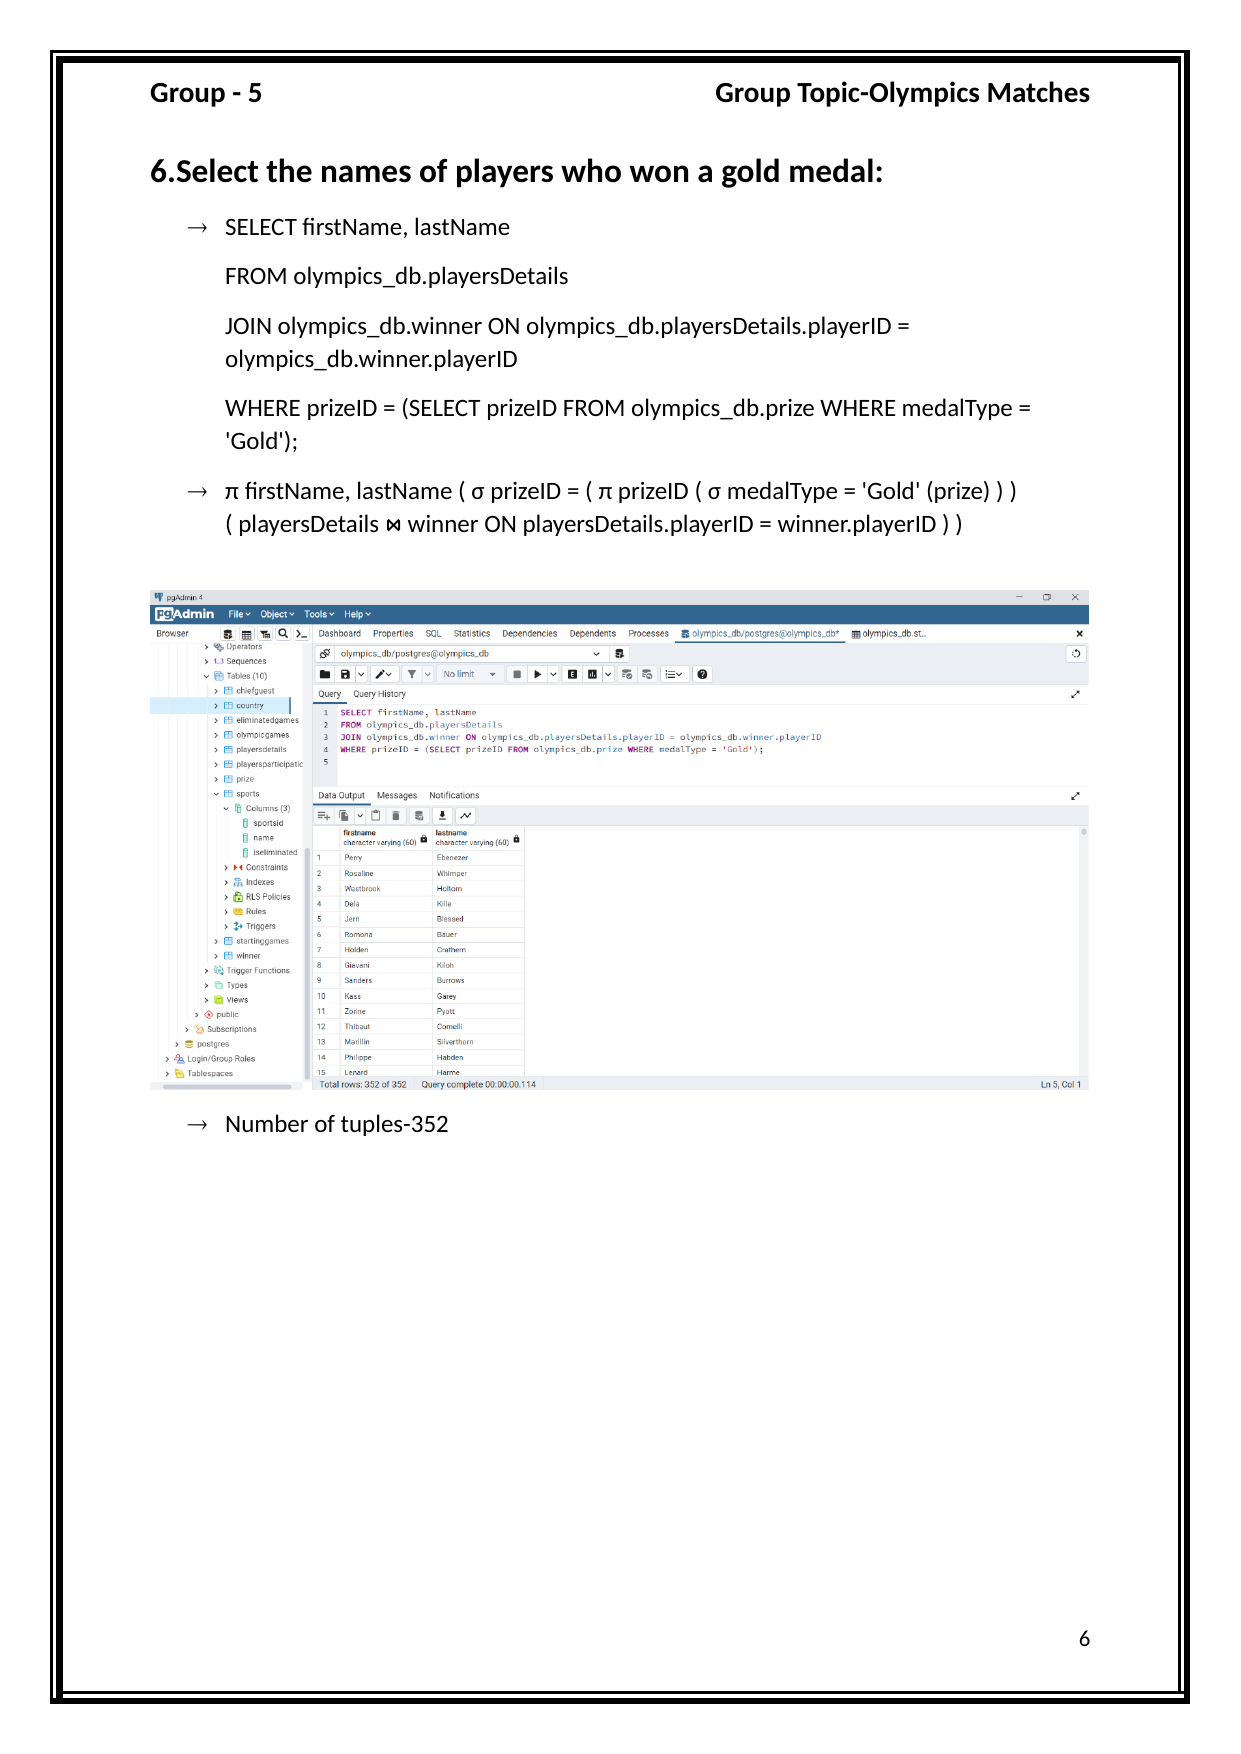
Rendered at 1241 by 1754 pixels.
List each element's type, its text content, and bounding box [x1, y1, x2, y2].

list π firstName, lastName ( σ prizeID = ( π prizeID ( σ medalType = 'Gold' (prize) ) ) ( playersDetails ⋈ winner ON playersDetails.playerID = winner.playerID ) ) [187, 475, 1090, 539]
text WHERE prizeID = (SELECT prizeID FROM olympics_db.prize WHERE medalType = 'Gold'); [225, 392, 1090, 456]
picture [150, 590, 1089, 1090]
text JOIN olympics_db.winner ON olympics_db.playersDetails.playerID = olympics_db.winner.playerID [225, 310, 1090, 373]
text 6.Select the names of players who won a gold medal: [150, 150, 1090, 191]
list Number of tuples-352 [187, 1108, 1090, 1139]
text FROM olympics_db.playersDetails [225, 260, 1090, 291]
list SELECT firstName, lastName [187, 211, 1090, 241]
